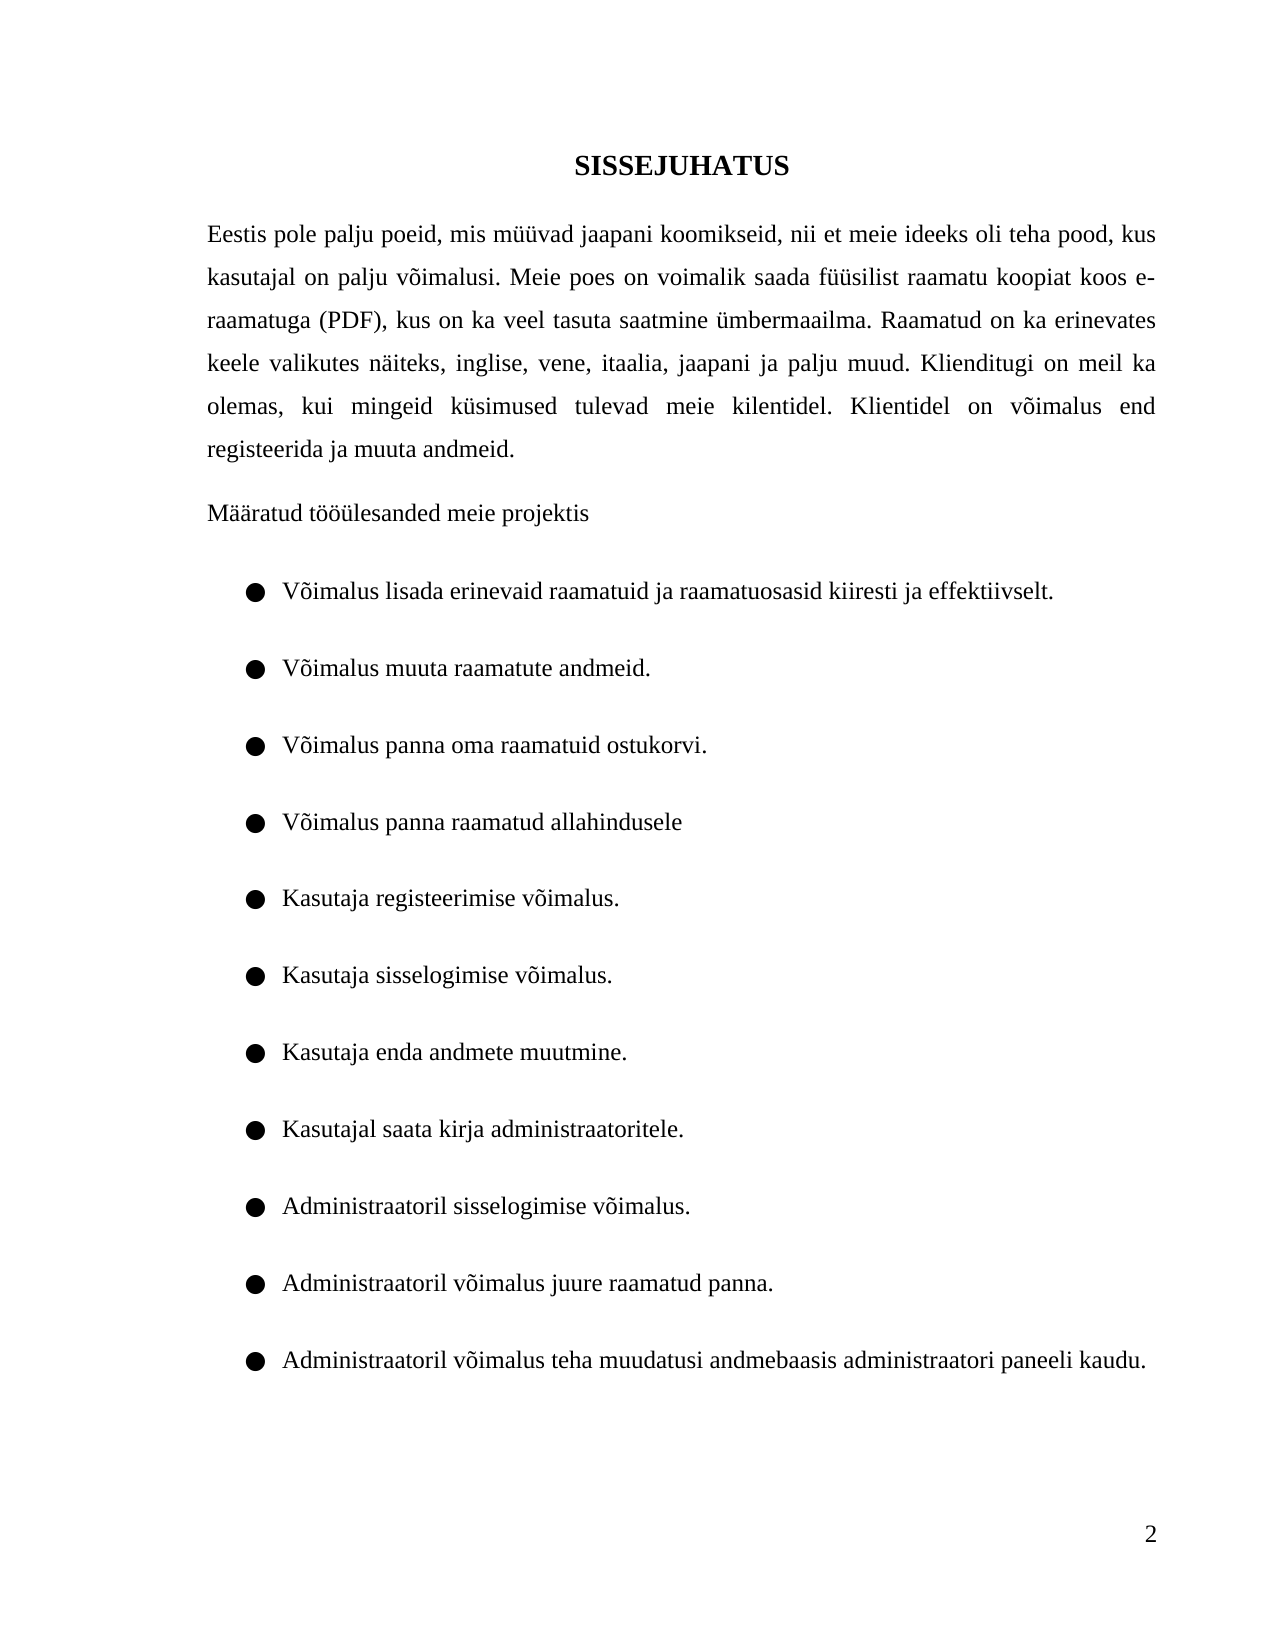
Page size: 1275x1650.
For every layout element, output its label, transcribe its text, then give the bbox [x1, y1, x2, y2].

list Kasutaja registeerimise võimalus. [244, 870, 1157, 921]
list Võimalus muuta raamatute andmeid. [244, 639, 1157, 691]
list Võimalus lisada erinevaid raamatuid ja raamatuosasid kiiresti ja effektiivselt. [244, 562, 1157, 614]
list Võimalus panna raamatud allahindusele [244, 793, 1157, 844]
list Kasutaja sisselogimise võimalus. [244, 947, 1157, 998]
list Kasutajal saata kirja administraatoritele. [244, 1101, 1157, 1152]
list Administraatoril võimalus juure raamatud panna. [244, 1254, 1157, 1306]
text Määratud tööülesanded meie projektis [207, 498, 1157, 527]
list Administraatoril sisselogimise võimalus. [244, 1177, 1157, 1229]
list Administraatoril võimalus teha muudatusi andmebaasis administraatori paneeli kaudu. [244, 1331, 1157, 1382]
text SISSEJUHATUS [207, 148, 1157, 181]
text Eestis pole palju poeid, mis müüvad jaapani koomikseid, nii et meie ideeks oli teha pood, kus kasutajal on palju võimalusi. Meie poes on voimalik saada füüsilist raamatu koopiat koos e-raamatuga (PDF), kus on ka veel tasuta saatmine ümbermaailma. Raamatud on ka erinevates keele valikutes näiteks, inglise, vene, itaalia, jaapani ja palju muud. Klienditugi on meil ka olemas, kui mingeid küsimused tulevad meie kilentidel. Klientidel on võimalus end registeerida ja muuta andmeid. [207, 219, 1157, 463]
list Võimalus panna oma raamatuid ostukorvi. [244, 716, 1157, 767]
list Kasutaja enda andmete muutmine. [244, 1024, 1157, 1075]
